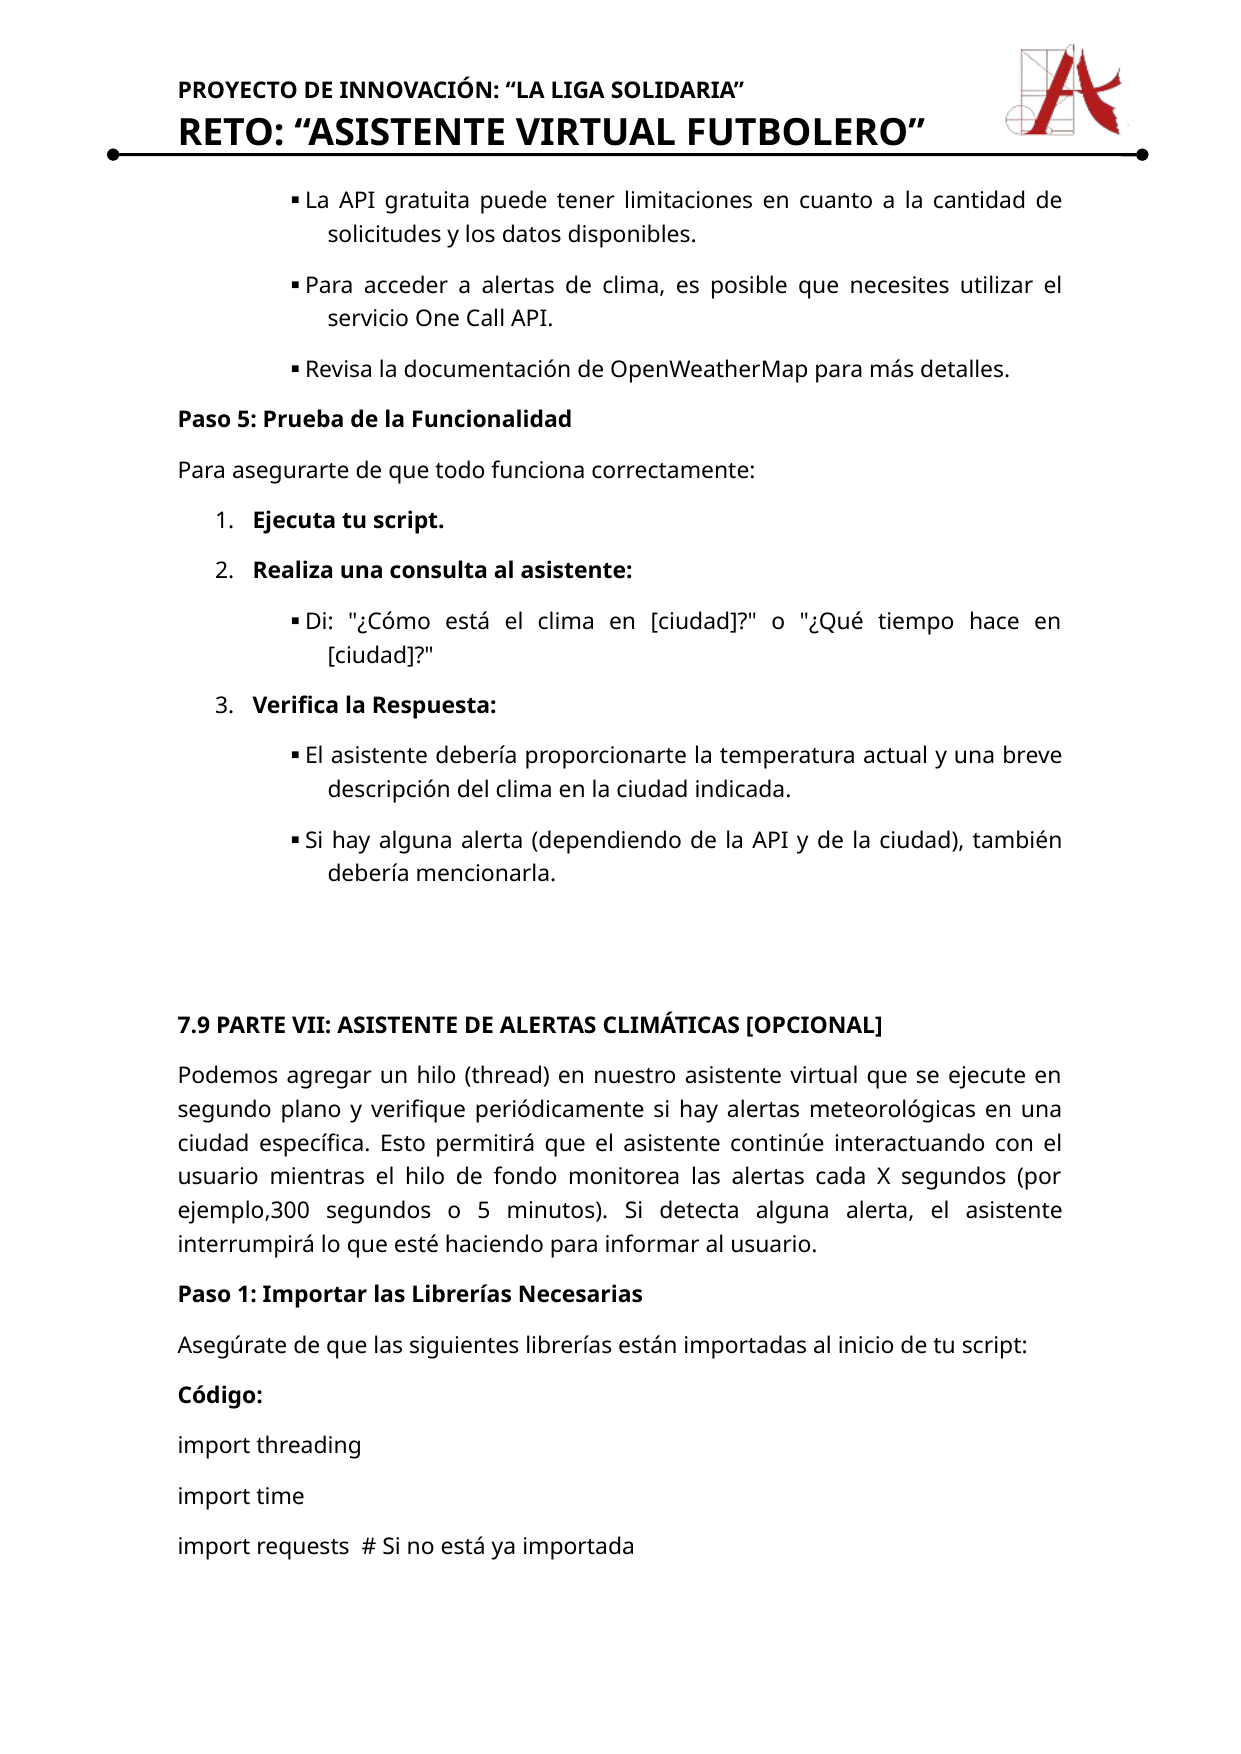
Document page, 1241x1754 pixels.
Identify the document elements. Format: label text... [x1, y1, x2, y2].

list Realiza una consulta al asistente: [215, 554, 1063, 586]
text Código: [177, 1379, 1063, 1410]
text Paso 5: Prueba de la Funcionalidad [177, 403, 1063, 434]
text Paso 1: Importar las Librerías Necesarias [177, 1278, 1063, 1309]
text Para asegurarte de que todo funciona correctamente: [177, 454, 1063, 485]
list Di: "¿Cómo está el clima en [ciudad]?" o "¿Qué tiempo hace en [ciudad]?" [290, 605, 1063, 670]
text 7.9 PARTE VII: ASISTENTE DE ALERTAS CLIMÁTICAS [OPCIONAL] [177, 1009, 1063, 1040]
text import threading [177, 1429, 1063, 1461]
picture [1002, 42, 1129, 147]
list Ejecuta tu script. [215, 504, 1063, 535]
list Revisa la documentación de OpenWeatherMap para más detalles. [290, 353, 1063, 384]
list Para acceder a alertas de clima, es posible que necesites utilizar el servicio One Call API. [290, 269, 1063, 334]
list La API gratuita puede tener limitaciones en cuanto a la cantidad de solicitudes y los datos disponibles. [290, 184, 1063, 249]
list Verifica la Respuesta: [215, 689, 1063, 720]
list Si hay alguna alerta (dependiendo de la API y de la ciudad), también debería mencionarla. [290, 824, 1063, 889]
list El asistente debería proporcionarte la temperatura actual y una breve descripción del clima en la ciudad indicada. [290, 739, 1063, 804]
text Podemos agregar un hilo (thread) en nuestro asistente virtual que se ejecute en segundo plano y verifique periódicamente si hay alertas meteorológicas en una ciudad específica. Esto permitirá que el asistente continúe interactuando con el usuario mientras el hilo de fondo monitorea las alertas cada X segundos (por ejemplo,300 segundos o 5 minutos). Si detecta alguna alerta, el asistente interrumpirá lo que esté haciendo para informar al usuario. [177, 1059, 1063, 1259]
text import time [177, 1480, 1063, 1511]
text import requests # Si no está ya importada [177, 1530, 1063, 1562]
text Asegúrate de que las siguientes librerías están importadas al inicio de tu script: [177, 1329, 1063, 1360]
